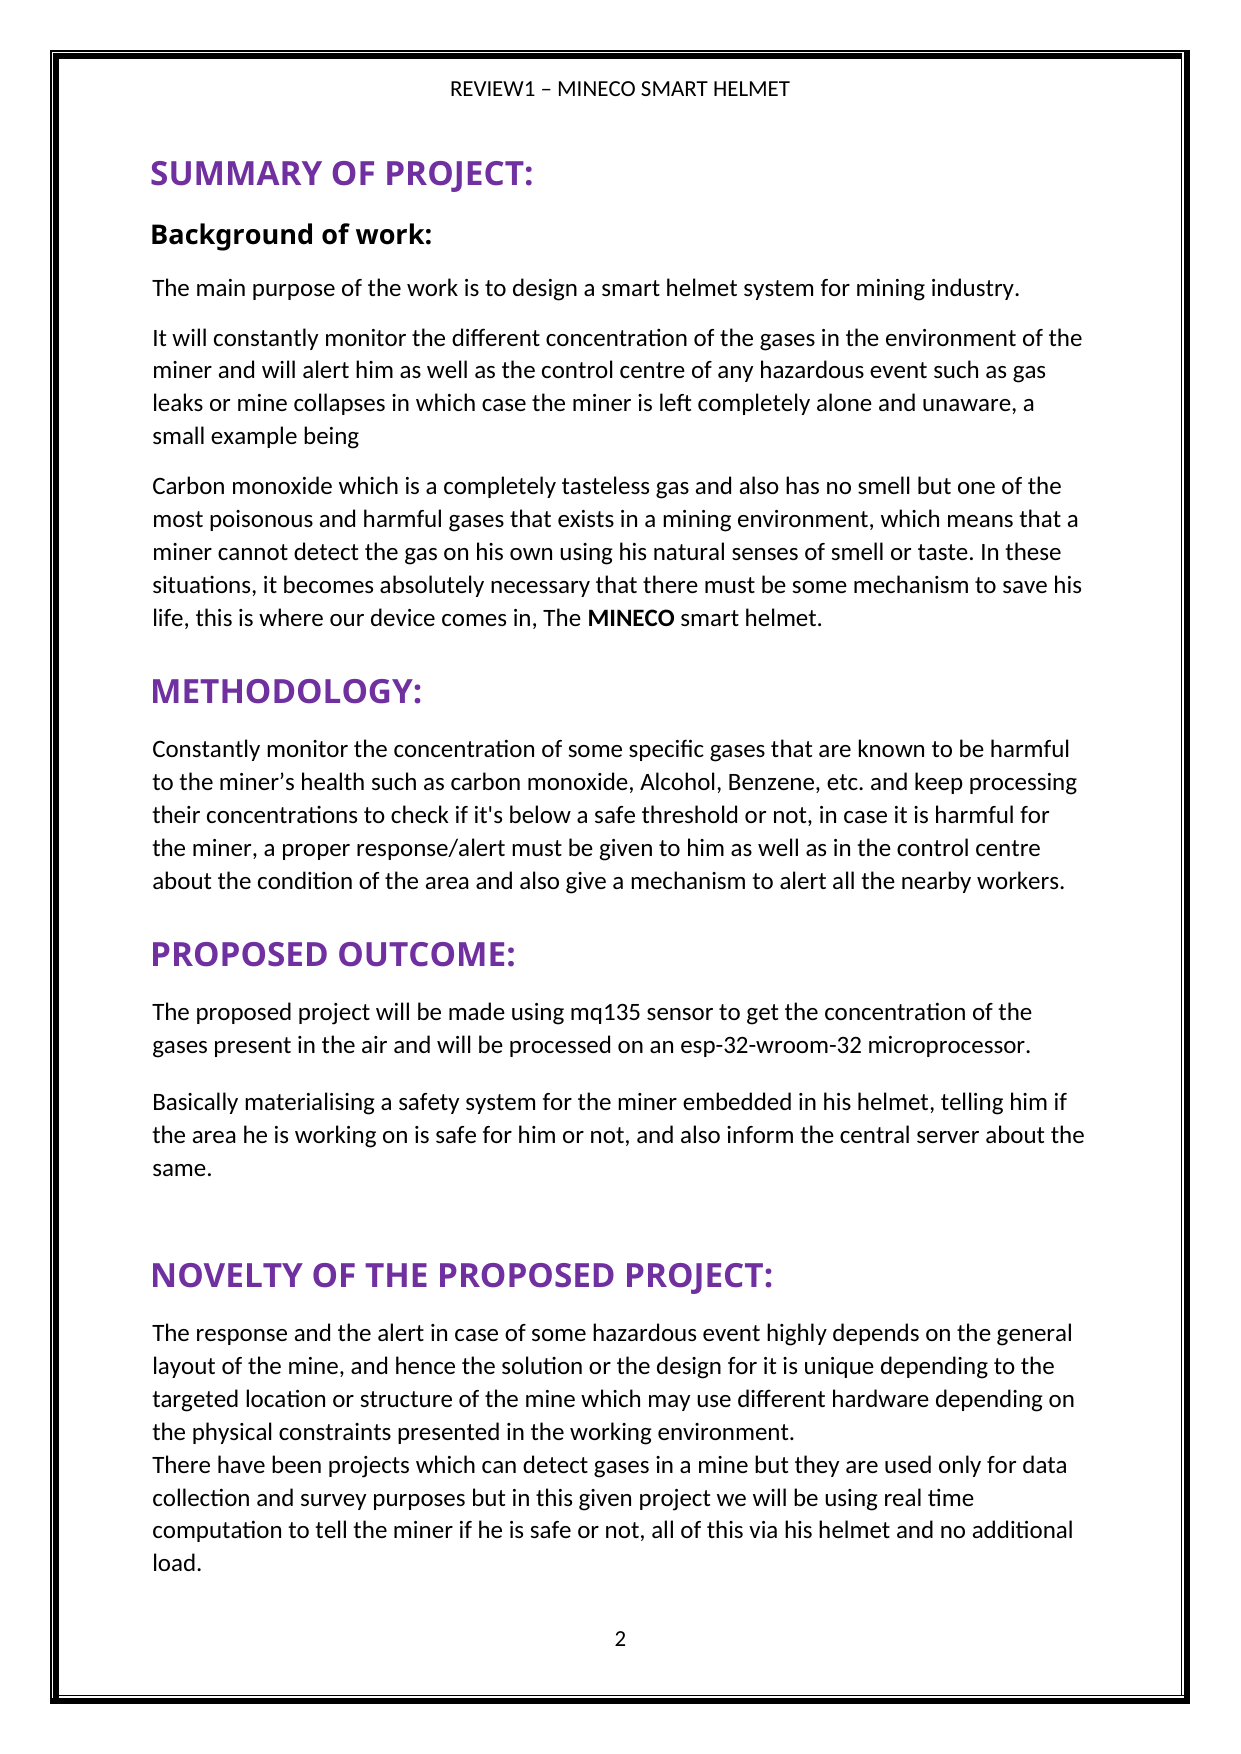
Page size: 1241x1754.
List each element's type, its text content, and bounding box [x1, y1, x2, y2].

text PROPOSED OUTCOME: [150, 931, 1090, 976]
text METHODOLOGY: [150, 667, 1090, 713]
text It will constantly monitor the different concentration of the gases in the environment of the miner and will alert him as well as the control centre of any hazardous event such as gas leaks or mine collapses in which case the miner is left completely alone and unaware, a small example being [152, 322, 1089, 451]
text Background of work: [150, 216, 1090, 252]
text Carbon monoxide which is a completely tasteless gas and also has no smell but one of the most poisonous and harmful gases that exists in a mining environment, which means that a miner cannot detect the gas on his own using his natural senses of smell or taste. In these situations, it becomes absolutely necessary that there must be some mechanism to save his life, this is where our device comes in, The MINECO smart helmet. [152, 470, 1089, 632]
text NOVELTY OF THE PROPOSED PROJECT: [150, 1251, 1090, 1297]
text SUMMARY OF PROJECT: [150, 150, 1090, 195]
text The proposed project will be made using mq135 sensor to get the concentration of the gases present in the air and will be processed on an esp-32-wroom-32 microprocessor. [152, 996, 1089, 1060]
text The response and the alert in case of some hazardous event highly depends on the general layout of the mine, and hence the solution or the design for it is unique depending to the targeted location or structure of the mine which may use different hardware depending on the physical constraints presented in the working environment. [152, 1317, 1089, 1446]
text Basically materialising a safety system for the miner embedded in his helmet, telling him if the area he is working on is safe for him or not, and also inform the central server about the same. [152, 1086, 1089, 1183]
text Constantly monitor the concentration of some specific gases that are known to be harmful to the miner’s health such as carbon monoxide, Alcohol, Benzene, etc. and keep processing their concentrations to check if it's below a safe threshold or not, in case it is harmful for the miner, a proper response/alert must be given to him as well as in the control centre about the condition of the area and also give a mechanism to alert all the nearby workers. [152, 733, 1089, 895]
text The main purpose of the work is to design a smart helmet system for mining industry. [152, 272, 1089, 303]
text There have been projects which can detect gases in a mine but they are used only for data collection and survey purposes but in this given project we will be using real time computation to tell the miner if he is safe or not, all of this via his helmet and no additional load. [152, 1449, 1089, 1578]
